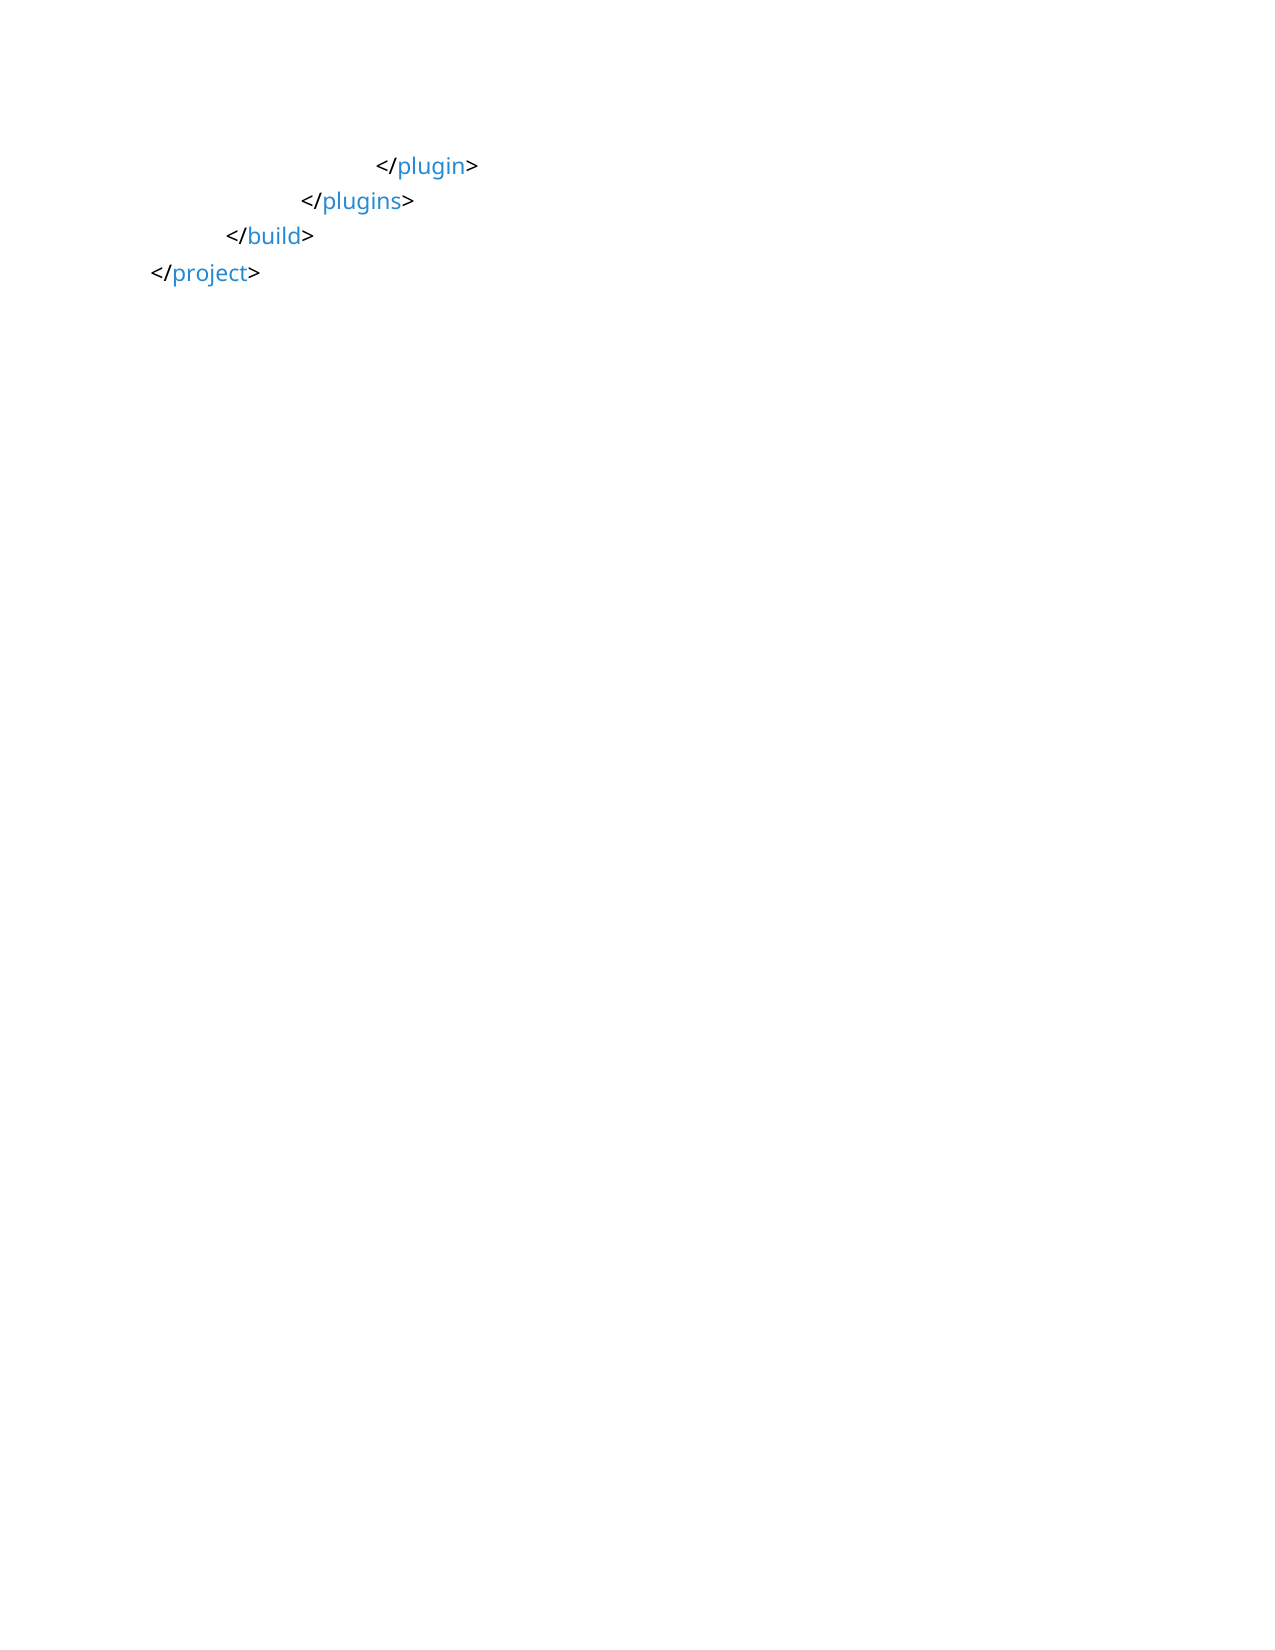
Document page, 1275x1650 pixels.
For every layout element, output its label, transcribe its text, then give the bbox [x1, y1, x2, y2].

text </plugin> [375, 150, 1133, 182]
text </project> [150, 257, 1133, 288]
text </plugins> [300, 185, 1133, 216]
text </build> [225, 220, 1133, 251]
